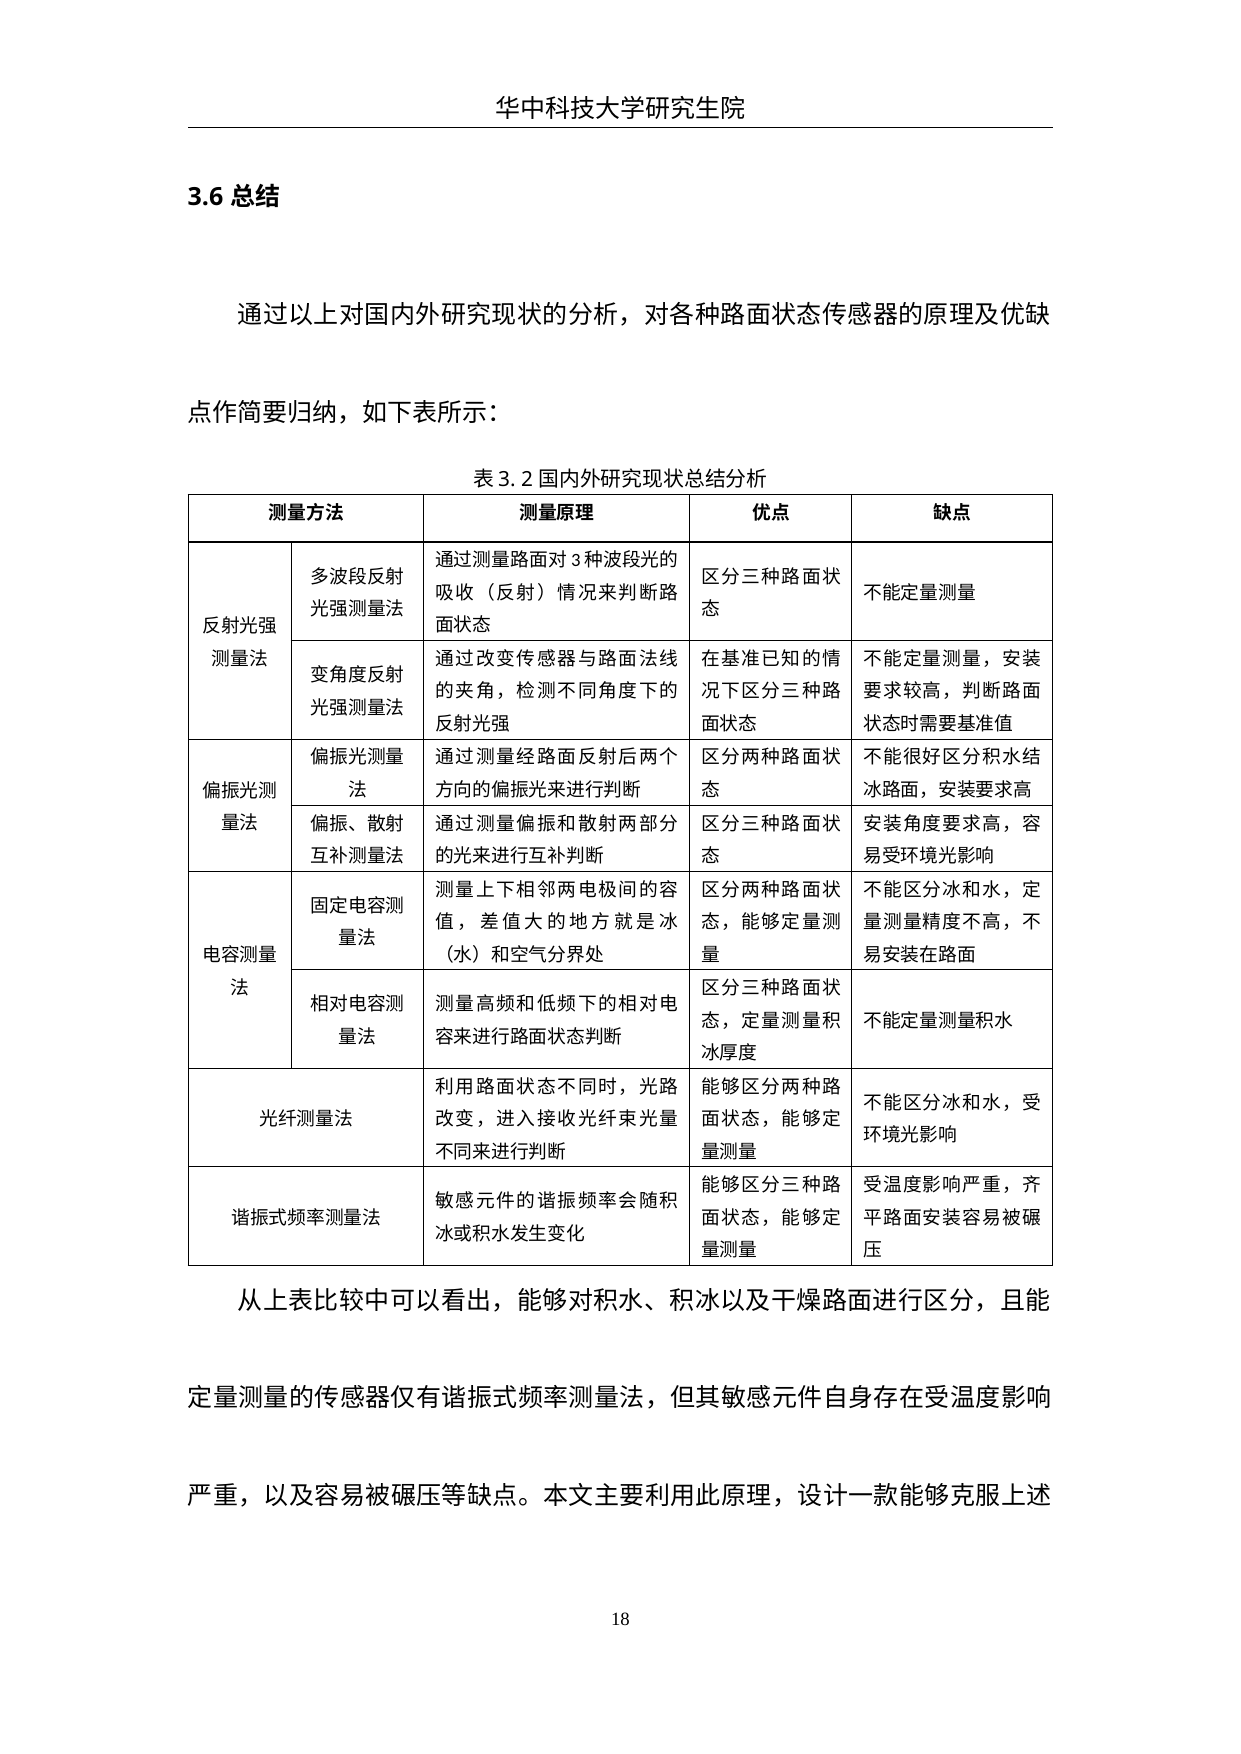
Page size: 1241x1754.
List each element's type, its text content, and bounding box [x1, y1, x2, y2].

table_header 测量方法 [189, 495, 423, 541]
table_cell 区分两种路面状态 [690, 740, 851, 804]
table_cell 通过测量偏振和散射两部分的光来进行互补判断 [424, 806, 689, 871]
table_cell 不能定量测量积水 [852, 970, 1052, 1068]
table_cell 变角度反射光强测量法 [292, 641, 423, 738]
table_cell 反射光强测量法 [189, 543, 291, 738]
table_cell 不能定量测量，安装要求较高，判断路面状态时需要基准值 [852, 641, 1052, 738]
table_cell 偏振光测量法 [292, 740, 423, 804]
table_cell 多波段反射光强测量法 [292, 543, 423, 640]
table_cell 通过改变传感器与路面法线的夹角，检测不同角度下的反射光强 [424, 641, 689, 738]
table_cell 光纤测量法 [189, 1069, 423, 1166]
table_cell 通过测量路面对3种波段光的吸收（反射）情况来判断路面状态 [424, 543, 689, 640]
table_cell 测量高频和低频下的相对电容来进行路面状态判断 [424, 970, 689, 1068]
table_cell 区分三种路面状态 [690, 806, 851, 871]
table_cell 受温度影响严重，齐平路面安装容易被碾压 [852, 1167, 1052, 1265]
table_cell 相对电容测量法 [292, 970, 423, 1068]
table_cell 不能区分冰和水，受环境光影响 [852, 1069, 1052, 1166]
table_cell 通过测量经路面反射后两个方向的偏振光来进行判断 [424, 740, 689, 804]
table_cell 测量上下相邻两电极间的容值，差值大的地方就是冰（水）和空气分界处 [424, 872, 689, 969]
table_cell 电容测量法 [189, 872, 291, 1068]
table_header 测量原理 [424, 495, 689, 541]
table_cell 偏振、散射互补测量法 [292, 806, 423, 871]
table_cell 固定电容测量法 [292, 872, 423, 969]
table_cell 在基准已知的情况下区分三种路面状态 [690, 641, 851, 738]
table_cell 区分三种路面状态，定量测量积冰厚度 [690, 970, 851, 1068]
table_cell 偏振光测量法 [189, 740, 291, 871]
table_header 缺点 [852, 495, 1052, 541]
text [187, 1266, 1053, 1526]
table_header 优点 [690, 495, 851, 541]
text 3.6 总结 [187, 162, 1053, 227]
table_cell 能够区分三种路面状态，能够定量测量 [690, 1167, 851, 1265]
table_cell 利用路面状态不同时，光路改变，进入接收光纤束光量不同来进行判断 [424, 1069, 689, 1166]
table_cell 不能区分冰和水，定量测量精度不高，不易安装在路面 [852, 872, 1052, 969]
text 表3. 2 国内外研究现状总结分析 [187, 461, 1053, 494]
table_cell 谐振式频率测量法 [189, 1167, 423, 1265]
table_cell 区分两种路面状态，能够定量测量 [690, 872, 851, 969]
table_cell 能够区分两种路面状态，能够定量测量 [690, 1069, 851, 1166]
text 通过以上对国内外研究现状的分析，对各种路面状态传感器的原理及优缺点作简要归纳，如下表所示： [187, 281, 1053, 443]
table_cell 敏感元件的谐振频率会随积冰或积水发生变化 [424, 1167, 689, 1265]
table_cell 不能定量测量 [852, 543, 1052, 640]
table_cell 安装角度要求高，容易受环境光影响 [852, 806, 1052, 871]
table_cell 区分三种路面状态 [690, 543, 851, 640]
table_cell 不能很好区分积水结冰路面，安装要求高 [852, 740, 1052, 804]
